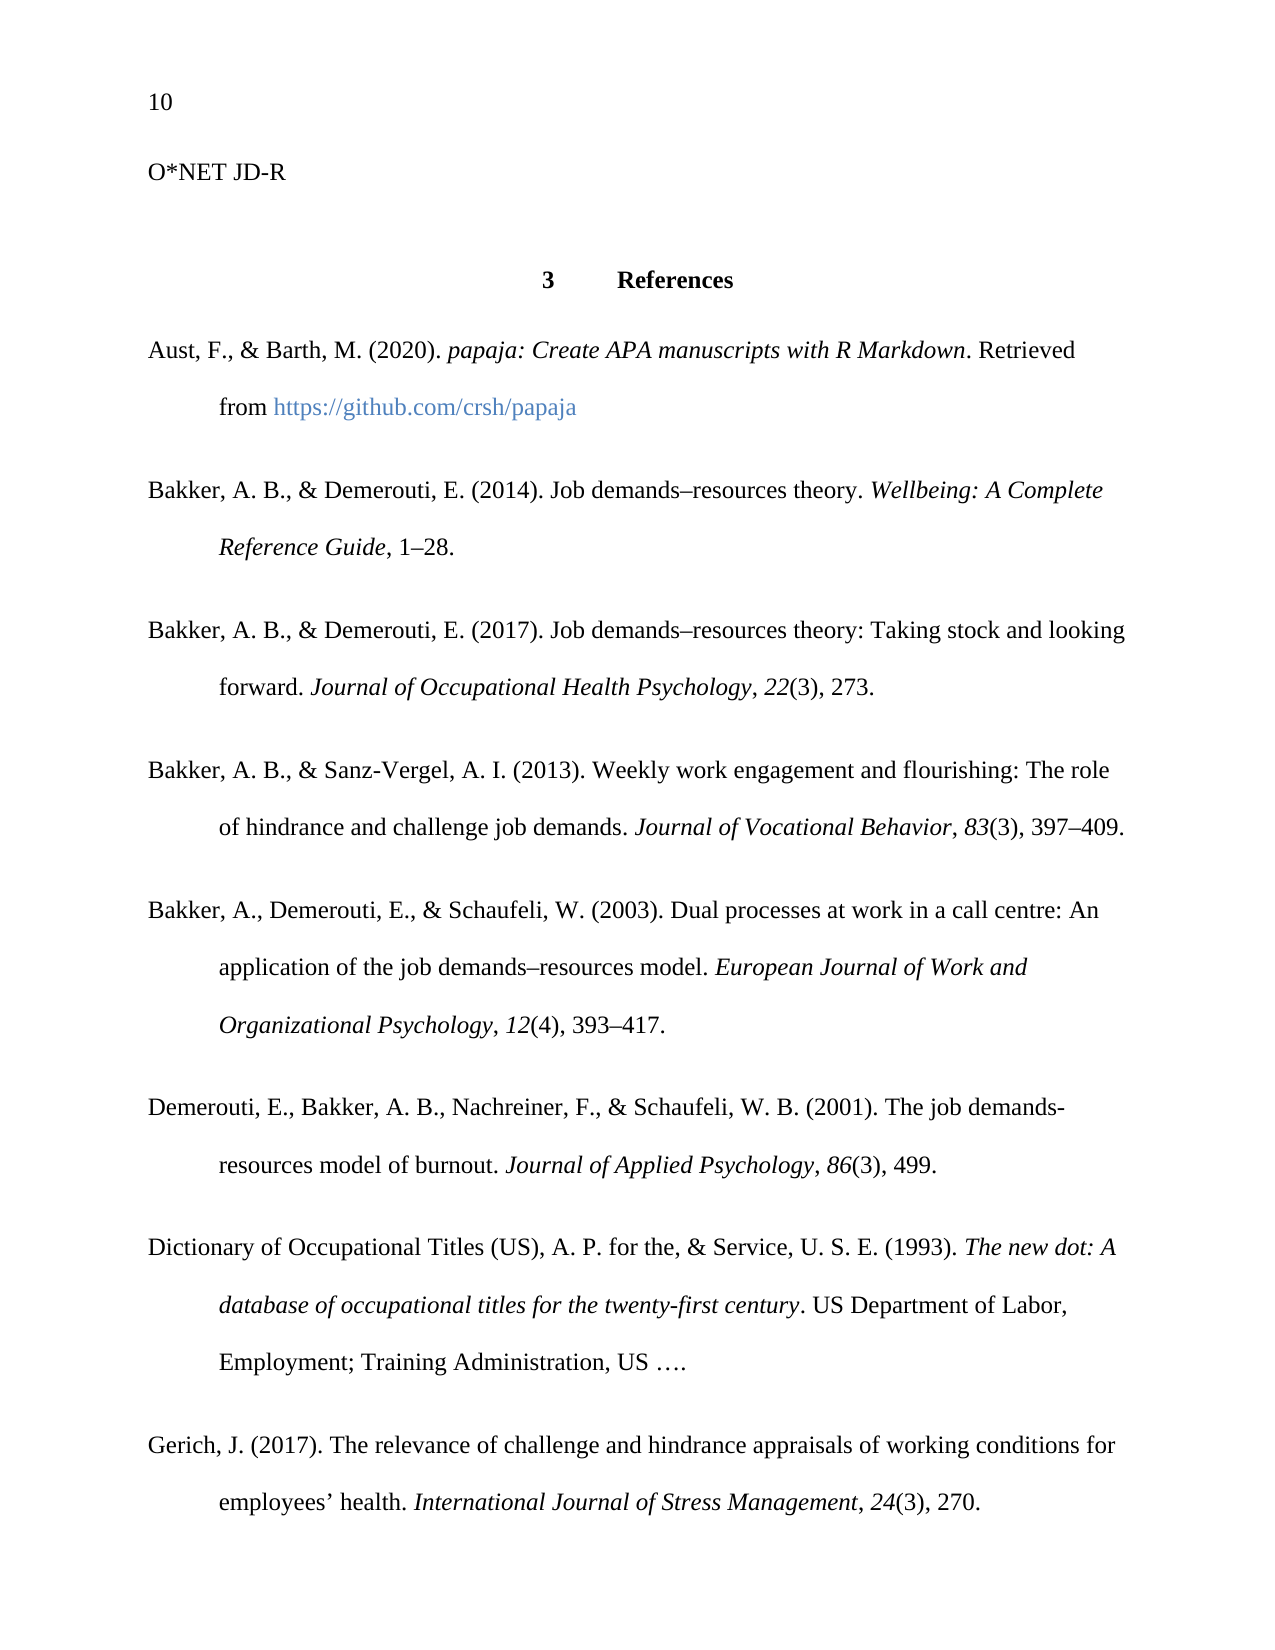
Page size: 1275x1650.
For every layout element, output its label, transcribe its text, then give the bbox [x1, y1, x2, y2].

text Bakker, A. B., & Demerouti, E. (2014). Job demands–resources theory. Wellbeing: A Complete Reference Guide, 1–28. [148, 475, 1127, 561]
text Dictionary of Occupational Titles (US), A. P. for the, & Service, U. S. E. (1993). The new dot: A database of occupational titles for the twenty-first century. US Department of Labor, Employment; Training Administration, US …. [148, 1232, 1127, 1376]
text Gerich, J. (2017). The relevance of challenge and hindrance appraisals of working conditions for employees’ health. International Journal of Stress Management, 24(3), 270. [148, 1430, 1127, 1516]
text Bakker, A. B., & Demerouti, E. (2017). Job demands–resources theory: Taking stock and looking forward. Journal of Occupational Health Psychology, 22(3), 273. [148, 615, 1127, 701]
text Bakker, A. B., & Sanz-Vergel, A. I. (2013). Weekly work engagement and flourishing: The role of hindrance and challenge job demands. Journal of Vocational Behavior, 83(3), 397–409. [148, 755, 1127, 841]
text Demerouti, E., Bakker, A. B., Nachreiner, F., & Schaufeli, W. B. (2001). The job demands-resources model of burnout. Journal of Applied Psychology, 86(3), 499. [148, 1092, 1127, 1179]
text Aust, F., & Barth, M. (2020). papaja: Create APA manuscripts with R Markdown. Retrieved from https://github.com/crsh/papaja [148, 335, 1127, 421]
subtitle 3 References [148, 265, 1127, 294]
text Bakker, A., Demerouti, E., & Schaufeli, W. (2003). Dual processes at work in a call centre: An application of the job demands–resources model. European Journal of Work and Organizational Psychology, 12(4), 393–417. [148, 895, 1127, 1039]
